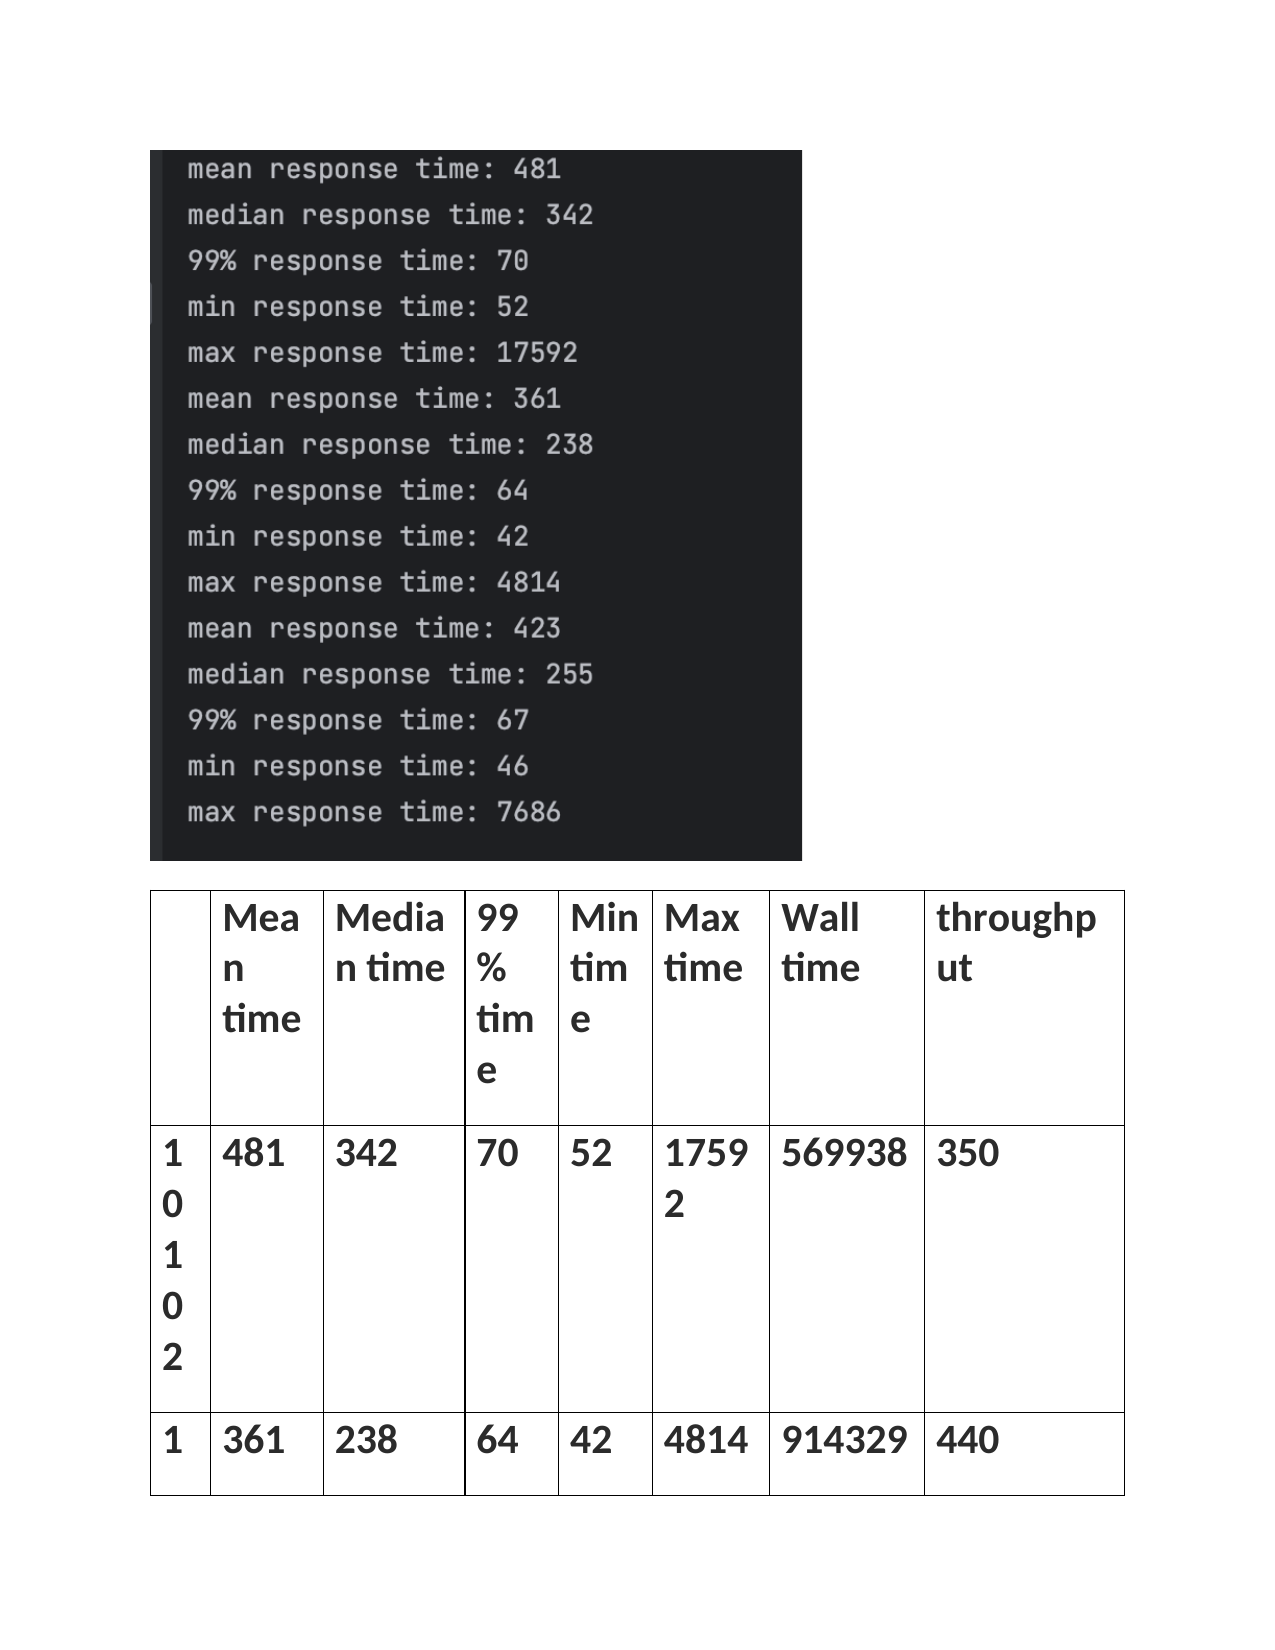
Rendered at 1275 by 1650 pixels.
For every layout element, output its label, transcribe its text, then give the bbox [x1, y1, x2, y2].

table_header Wall time [770, 891, 924, 1125]
picture [150, 150, 803, 861]
table_cell 64 [466, 1413, 558, 1495]
table_cell 10 20 2 [151, 1413, 210, 1495]
table_cell 361 [211, 1413, 323, 1495]
table_header Min time [559, 891, 652, 1125]
table_cell 70 [466, 1126, 558, 1412]
table_cell 914329 [770, 1413, 924, 1495]
table_header Median time [324, 891, 464, 1125]
table_cell 342 [324, 1126, 464, 1412]
table_cell 440 [925, 1413, 1124, 1495]
table_cell 481 [211, 1126, 323, 1412]
table_cell 350 [925, 1126, 1124, 1412]
table_header 99% time [466, 891, 558, 1125]
table_cell 10 10 2 [151, 1126, 210, 1412]
table_header throughput [925, 891, 1124, 1125]
table_cell 42 [559, 1413, 652, 1495]
table_cell 17592 [653, 1126, 769, 1412]
table_cell 238 [324, 1413, 464, 1495]
table_cell 4814 [653, 1413, 769, 1495]
table_cell 52 [559, 1126, 652, 1412]
table_header Mean time [211, 891, 323, 1125]
table_header Max time [653, 891, 769, 1125]
table_cell 569938 [770, 1126, 924, 1412]
table_header [151, 891, 210, 1125]
